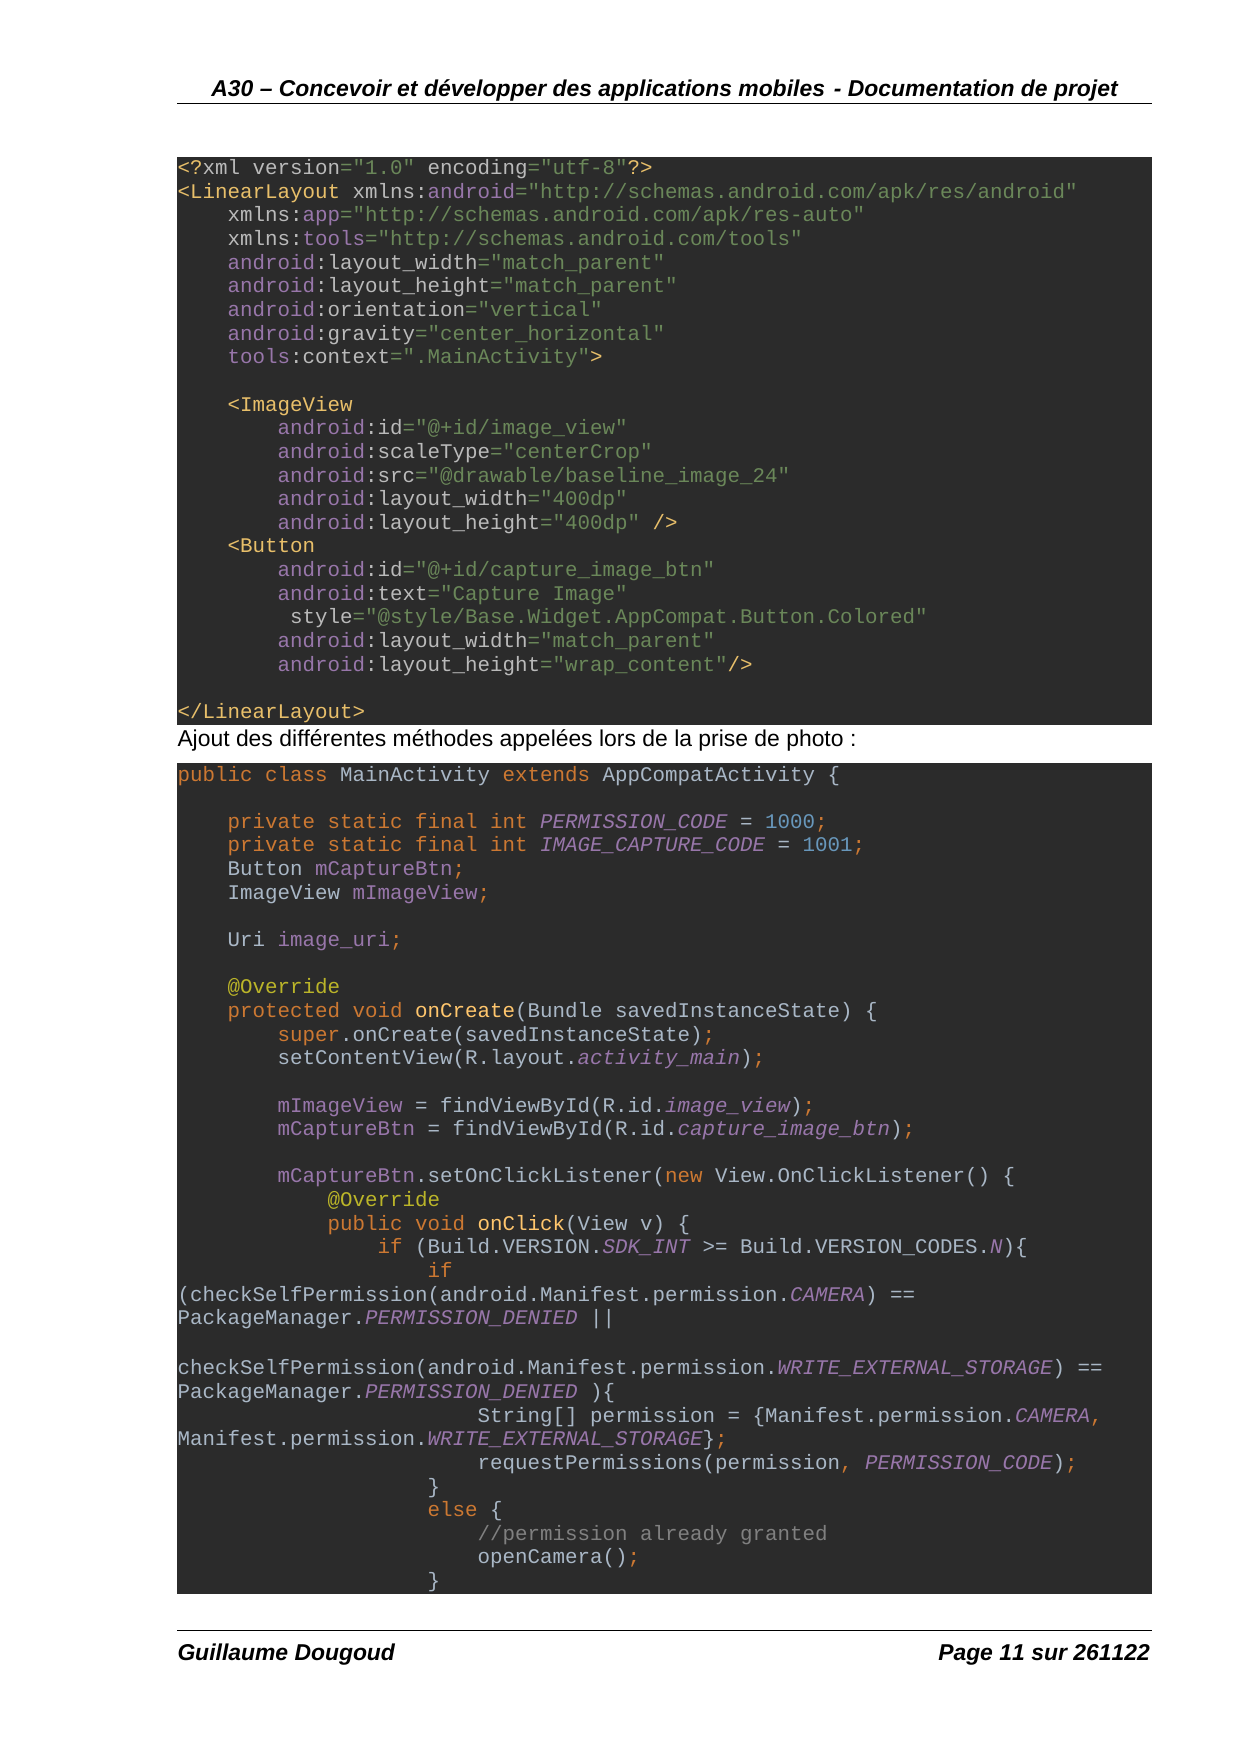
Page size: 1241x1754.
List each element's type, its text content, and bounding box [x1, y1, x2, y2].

text Ajout des différentes méthodes appelées lors de la prise de photo : [177, 725, 1152, 751]
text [177, 763, 1152, 1594]
text <?xml version="1.0" encoding="utf-8"?> <LinearLayout xmlns:android="http://schemas.android.com/apk/res/android" xmlns:app="http://schemas.android.com/apk/res-auto" xmlns:tools="http://schemas.android.com/tools" android:layout_width="match_parent" android:layout_height="match_parent" android:orientation="vertical" android:gravity="center_horizontal" tools:context=".MainActivity"> <ImageView android:id="@+id/image_view" android:scaleType="centerCrop" android:src="@drawable/baseline_image_24" android:layout_width="400dp" android:layout_height="400dp" /> <Button android:id="@+id/capture_image_btn" android:text="Capture Image" style="@style/Base.Widget.AppCompat.Button.Colored" android:layout_width="match_parent" android:layout_height="wrap_content"/> </LinearLayout> [177, 157, 1152, 725]
